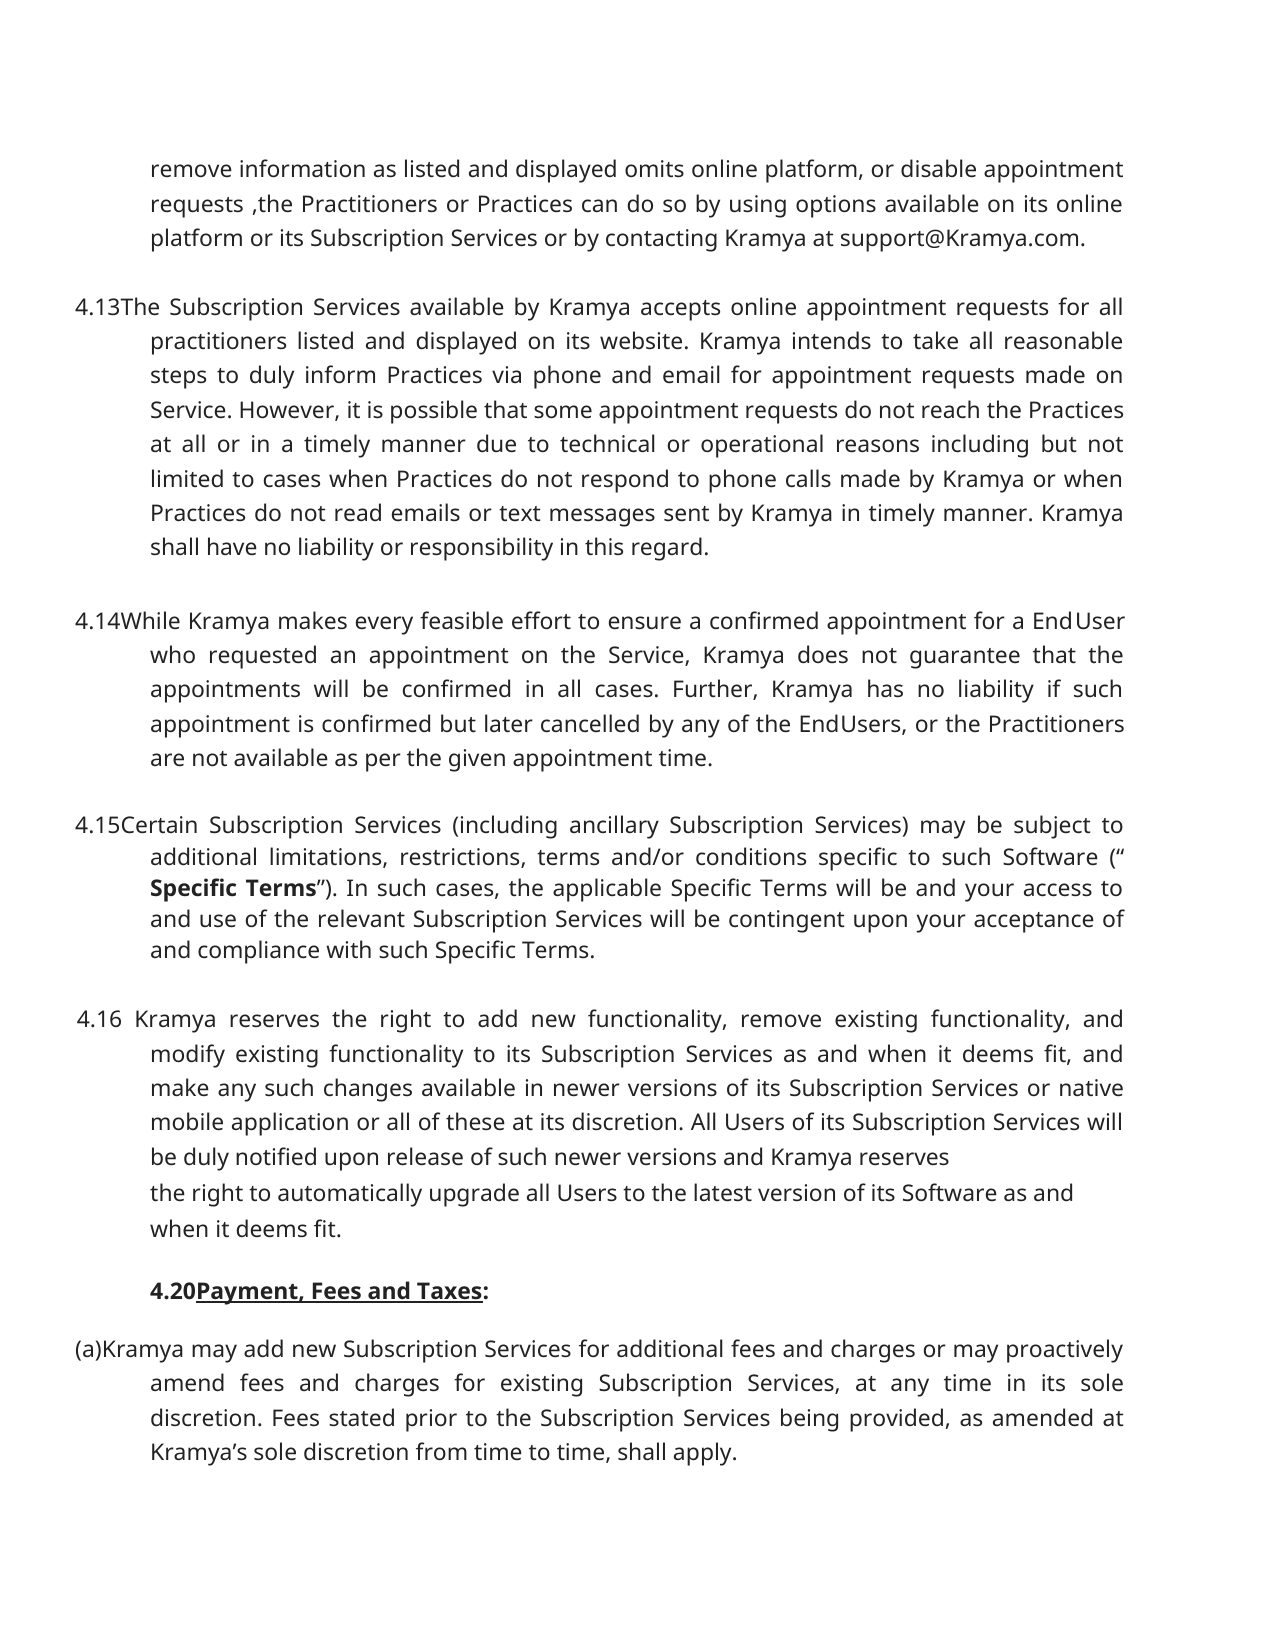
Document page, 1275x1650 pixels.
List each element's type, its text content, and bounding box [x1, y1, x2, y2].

text (a)Kramya may add new Subscription Services for additional fees and charges or may proactively amend fees and charges for existing Subscription Services, at any time in its sole discretion. Fees stated prior to the Subscription Services being provided, as amended at Kramya’s sole discretion from time to time, shall apply. [75, 1330, 1125, 1467]
text 4.16 Kramya reserves the right to add new functionality, remove existing functionality, and modify existing functionality to its Subscription Services as and when it deems fit, and make any such changes available in newer versions of its Subscription Services or native mobile application or all of these at its discretion. All Users of its Subscription Services will be duly notified upon release of such newer versions and Kramya reserves [77, 1000, 1125, 1172]
text 4.13The Subscription Services available by Kramya accepts online appointment requests for all practitioners listed and displayed on its website. Kramya intends to take all reasonable steps to duly inform Practices via phone and email for appointment requests made on Service. However, it is possible that some appointment requests do not reach the Practices at all or in a timely manner due to technical or operational reasons including but not limited to cases when Practices do not respond to phone calls made by Kramya or when Practices do not read emails or text messages sent by Kramya in timely manner. Kramya shall have no liability or responsibility in this regard. [75, 287, 1125, 562]
text 4.20Payment, Fees and Taxes​: [150, 1275, 1125, 1306]
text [150, 150, 1125, 253]
text 4.14While Kramya makes every feasible effort to ensure a confirmed appointment for a EndUser who requested an appointment on the Service, Kramya does not guarantee that the appointments will be confirmed in all cases. Further, Kramya has no liability if such appointment is confirmed but later cancelled by any of the EndUsers, or the Practitioners are not available as per the given appointment time. [75, 602, 1125, 773]
text 4.15Certain Subscription Services (including ancillary Subscription Services) may be subject to additional limitations, restrictions, terms and/or conditions specific to such Software (“​Specific Terms​”). In such cases, the applicable Specific Terms will be and your access to and use of the relevant Subscription Services will be contingent upon your acceptance of and compliance with such Specific Terms. [75, 809, 1125, 966]
text the right to automatically upgrade all Users to the latest version of its Software as and when it deems fit. [150, 1172, 1125, 1244]
